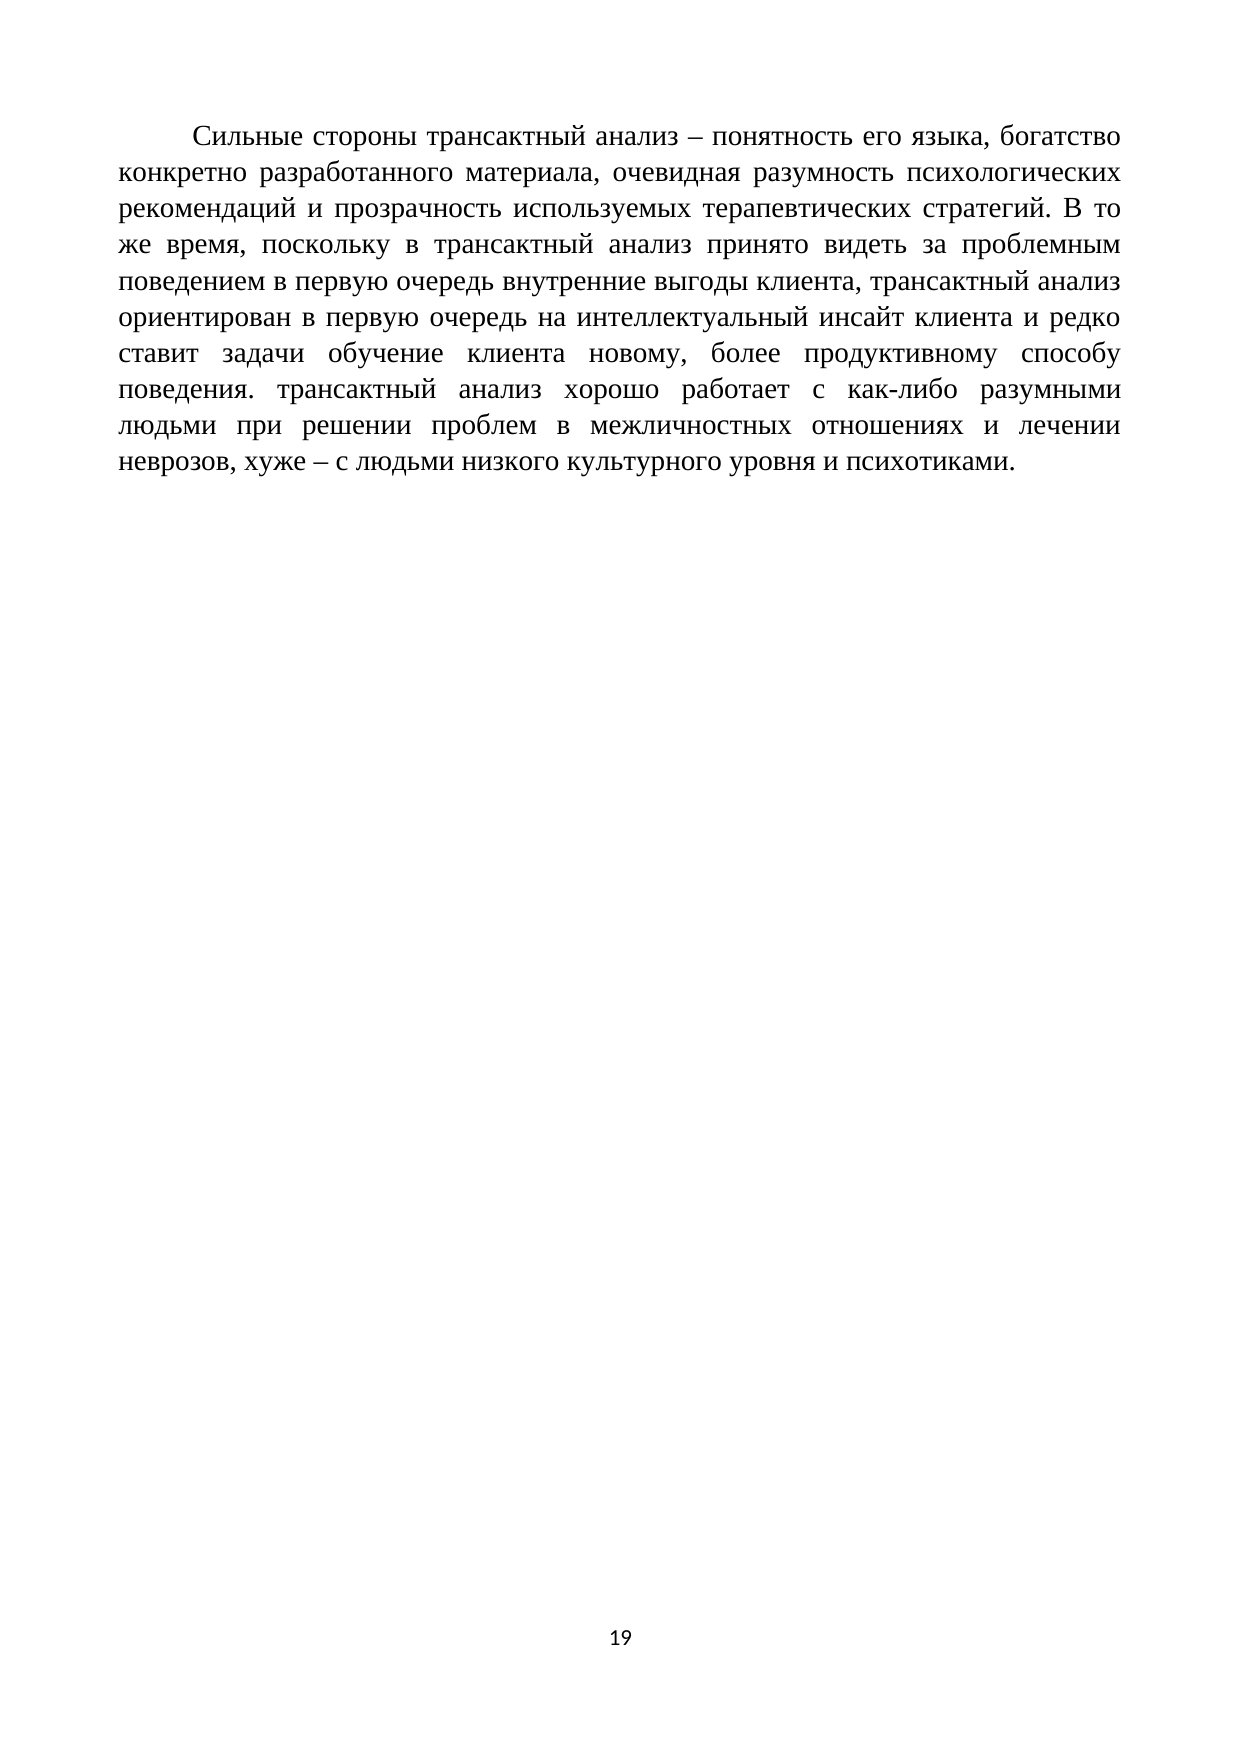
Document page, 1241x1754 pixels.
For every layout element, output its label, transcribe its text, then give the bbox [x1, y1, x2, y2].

text Сильные стороны трансактный анализ – понятность его языка, богатство конкретно разработанного материала, очевидная разумность психологических рекомендаций и прозрачность используемых терапевтических стратегий. В то же время, поскольку в трансактный анализ принято видеть за проблемным поведением в первую очередь внутренние выгоды клиента, трансактный анализ ориентирован в первую очередь на интеллектуальный инсайт клиента и редко ставит задачи обучение клиента новому, более продуктивному способу поведения. трансактный анализ хорошо работает с как-либо разумными людьми при решении проблем в межличностных отношениях и лечении неврозов, хуже – с людьми низкого культурного уровня и психотиками. [118, 118, 1122, 477]
